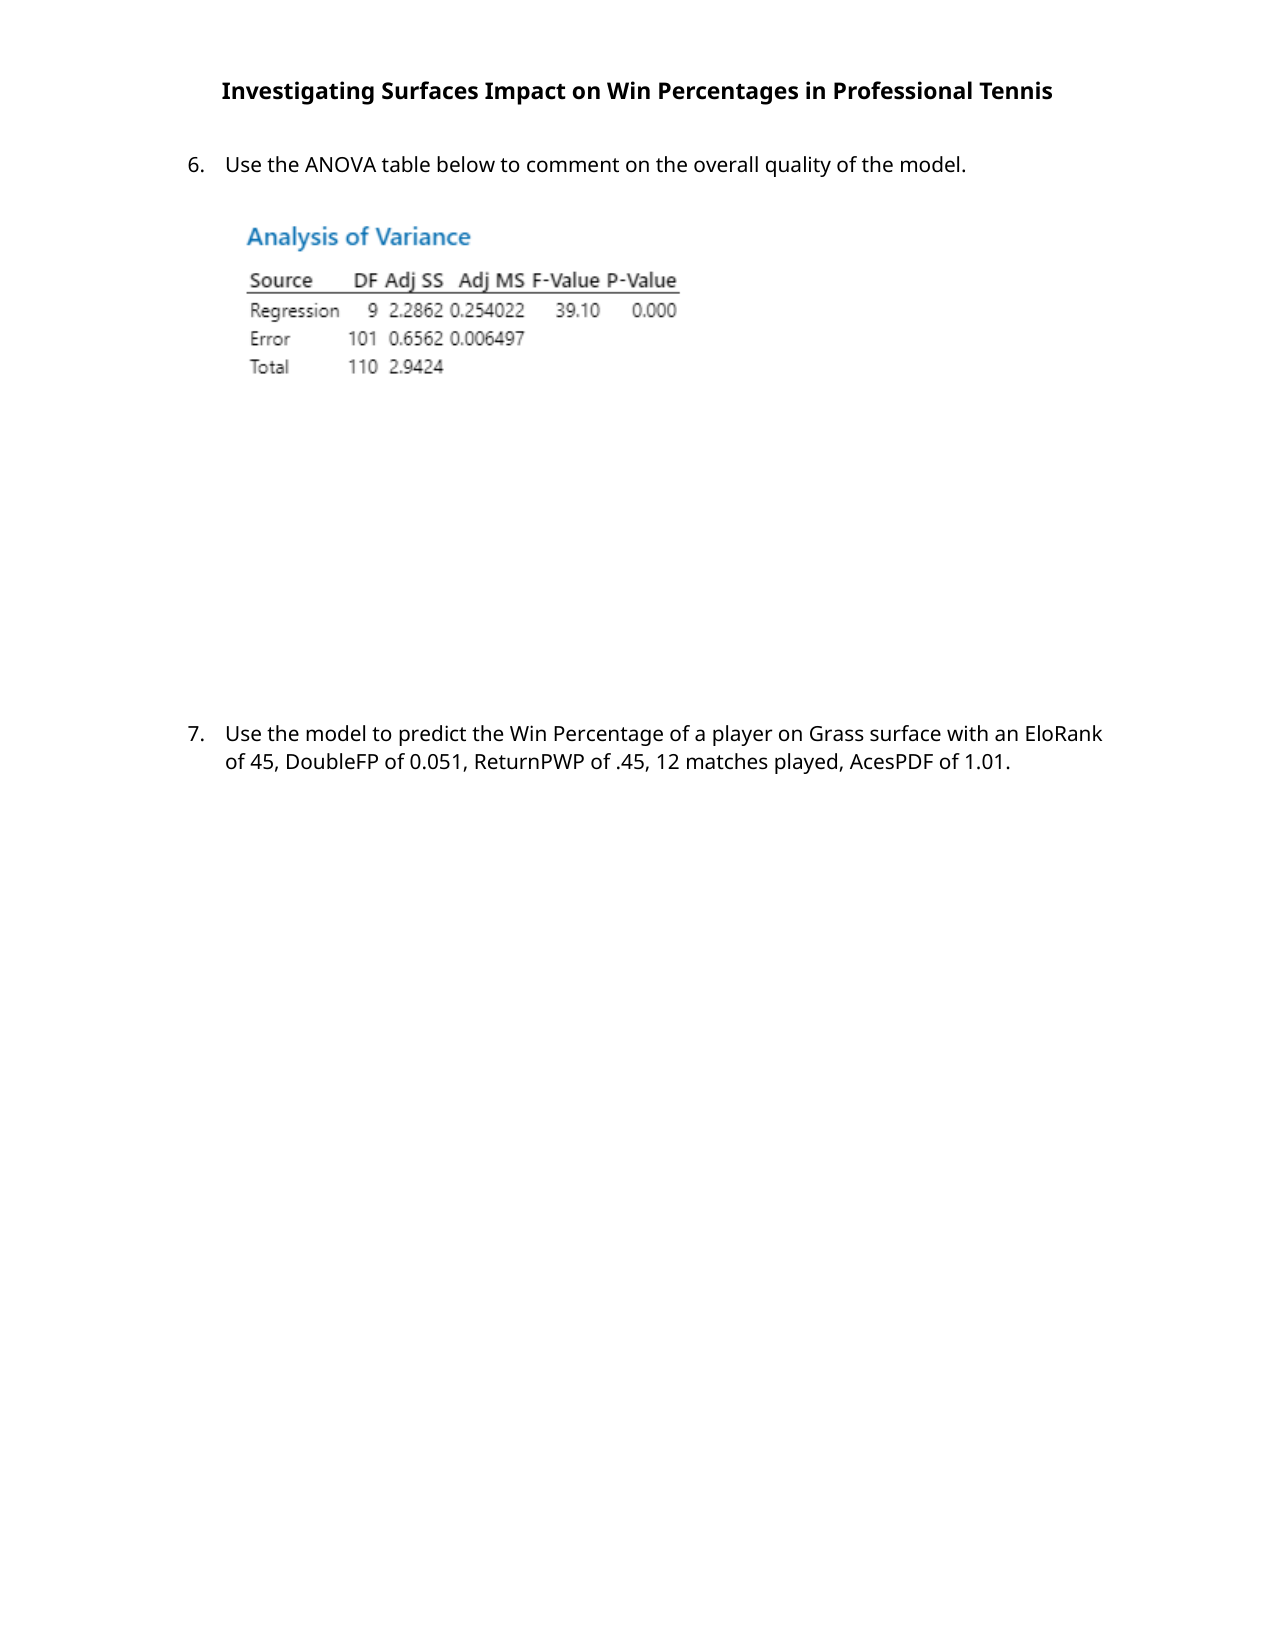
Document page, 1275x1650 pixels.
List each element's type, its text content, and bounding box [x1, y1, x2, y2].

picture [225, 178, 702, 402]
list Use the model to predict the Win Percentage of a player on Grass surface with an EloRank of 45, DoubleFP of 0.051, ReturnPWP of .45, 12 matches played, AcesPDF of 1.01. [187, 719, 1125, 776]
